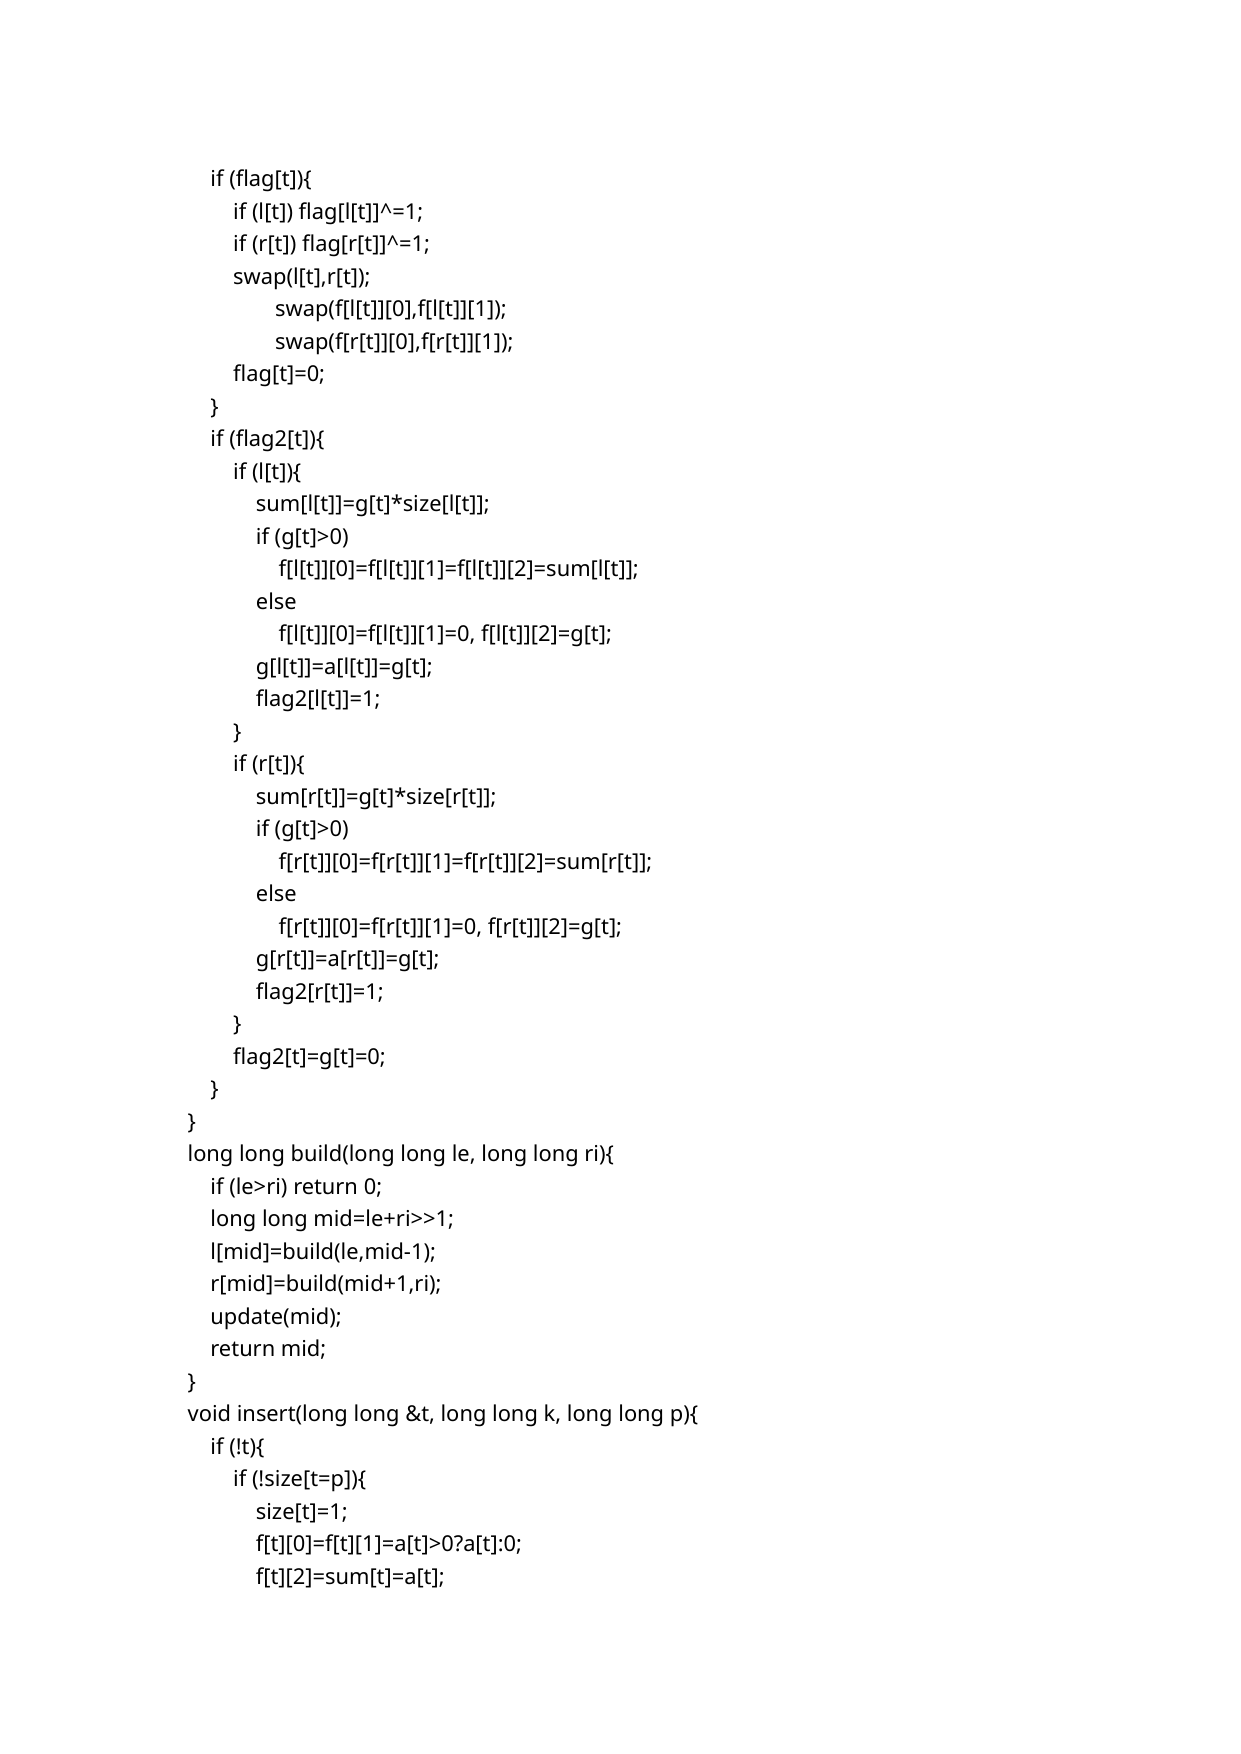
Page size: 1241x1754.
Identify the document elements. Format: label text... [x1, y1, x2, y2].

text r[mid]=build(mid+1,ri); [187, 1267, 1053, 1299]
text if (r[t]) flag[r[t]]^=1; [187, 227, 1053, 259]
text swap(f[r[t]][0],f[r[t]][1]); [187, 324, 1053, 357]
text size[t]=1; [187, 1494, 1053, 1527]
text flag[t]=0; [187, 357, 1053, 389]
text if (g[t]>0) [187, 812, 1053, 844]
text long long mid=le+ri>>1; [187, 1202, 1053, 1234]
text else [187, 877, 1053, 909]
text g[r[t]]=a[r[t]]=g[t]; [187, 942, 1053, 974]
text if (l[t]) flag[l[t]]^=1; [187, 194, 1053, 227]
text if (flag2[t]){ [187, 422, 1053, 454]
text l[mid]=build(le,mid-1); [187, 1234, 1053, 1267]
text } [187, 1072, 1053, 1104]
text f[r[t]][0]=f[r[t]][1]=0, f[r[t]][2]=g[t]; [187, 909, 1053, 942]
text void insert(long long &t, long long k, long long p){ [187, 1397, 1053, 1429]
text f[t][0]=f[t][1]=a[t]>0?a[t]:0; [187, 1527, 1053, 1559]
text f[r[t]][0]=f[r[t]][1]=f[r[t]][2]=sum[r[t]]; [187, 844, 1053, 877]
text if (!size[t=p]){ [187, 1462, 1053, 1494]
text if (le>ri) return 0; [187, 1169, 1053, 1202]
text if (l[t]){ [187, 454, 1053, 487]
text else [187, 584, 1053, 617]
text sum[l[t]]=g[t]*size[l[t]]; [187, 487, 1053, 519]
text } [187, 1364, 1053, 1397]
text flag2[r[t]]=1; [187, 974, 1053, 1007]
text f[l[t]][0]=f[l[t]][1]=0, f[l[t]][2]=g[t]; [187, 617, 1053, 649]
text long long build(long long le, long long ri){ [187, 1137, 1053, 1169]
text update(mid); [187, 1299, 1053, 1332]
text f[l[t]][0]=f[l[t]][1]=f[l[t]][2]=sum[l[t]]; [187, 552, 1053, 584]
text if (!t){ [187, 1429, 1053, 1462]
text if (g[t]>0) [187, 519, 1053, 552]
text } [187, 714, 1053, 747]
text g[l[t]]=a[l[t]]=g[t]; [187, 649, 1053, 682]
text if (flag[t]){ [187, 162, 1053, 194]
text } [187, 389, 1053, 422]
text } [187, 1104, 1053, 1137]
text if (r[t]){ [187, 747, 1053, 779]
text } [187, 1007, 1053, 1039]
text f[t][2]=sum[t]=a[t]; [187, 1559, 1053, 1592]
text swap(l[t],r[t]); [187, 259, 1053, 292]
text flag2[l[t]]=1; [187, 682, 1053, 714]
text sum[r[t]]=g[t]*size[r[t]]; [187, 779, 1053, 812]
text return mid; [187, 1332, 1053, 1364]
text flag2[t]=g[t]=0; [187, 1039, 1053, 1072]
text swap(f[l[t]][0],f[l[t]][1]); [187, 292, 1053, 324]
